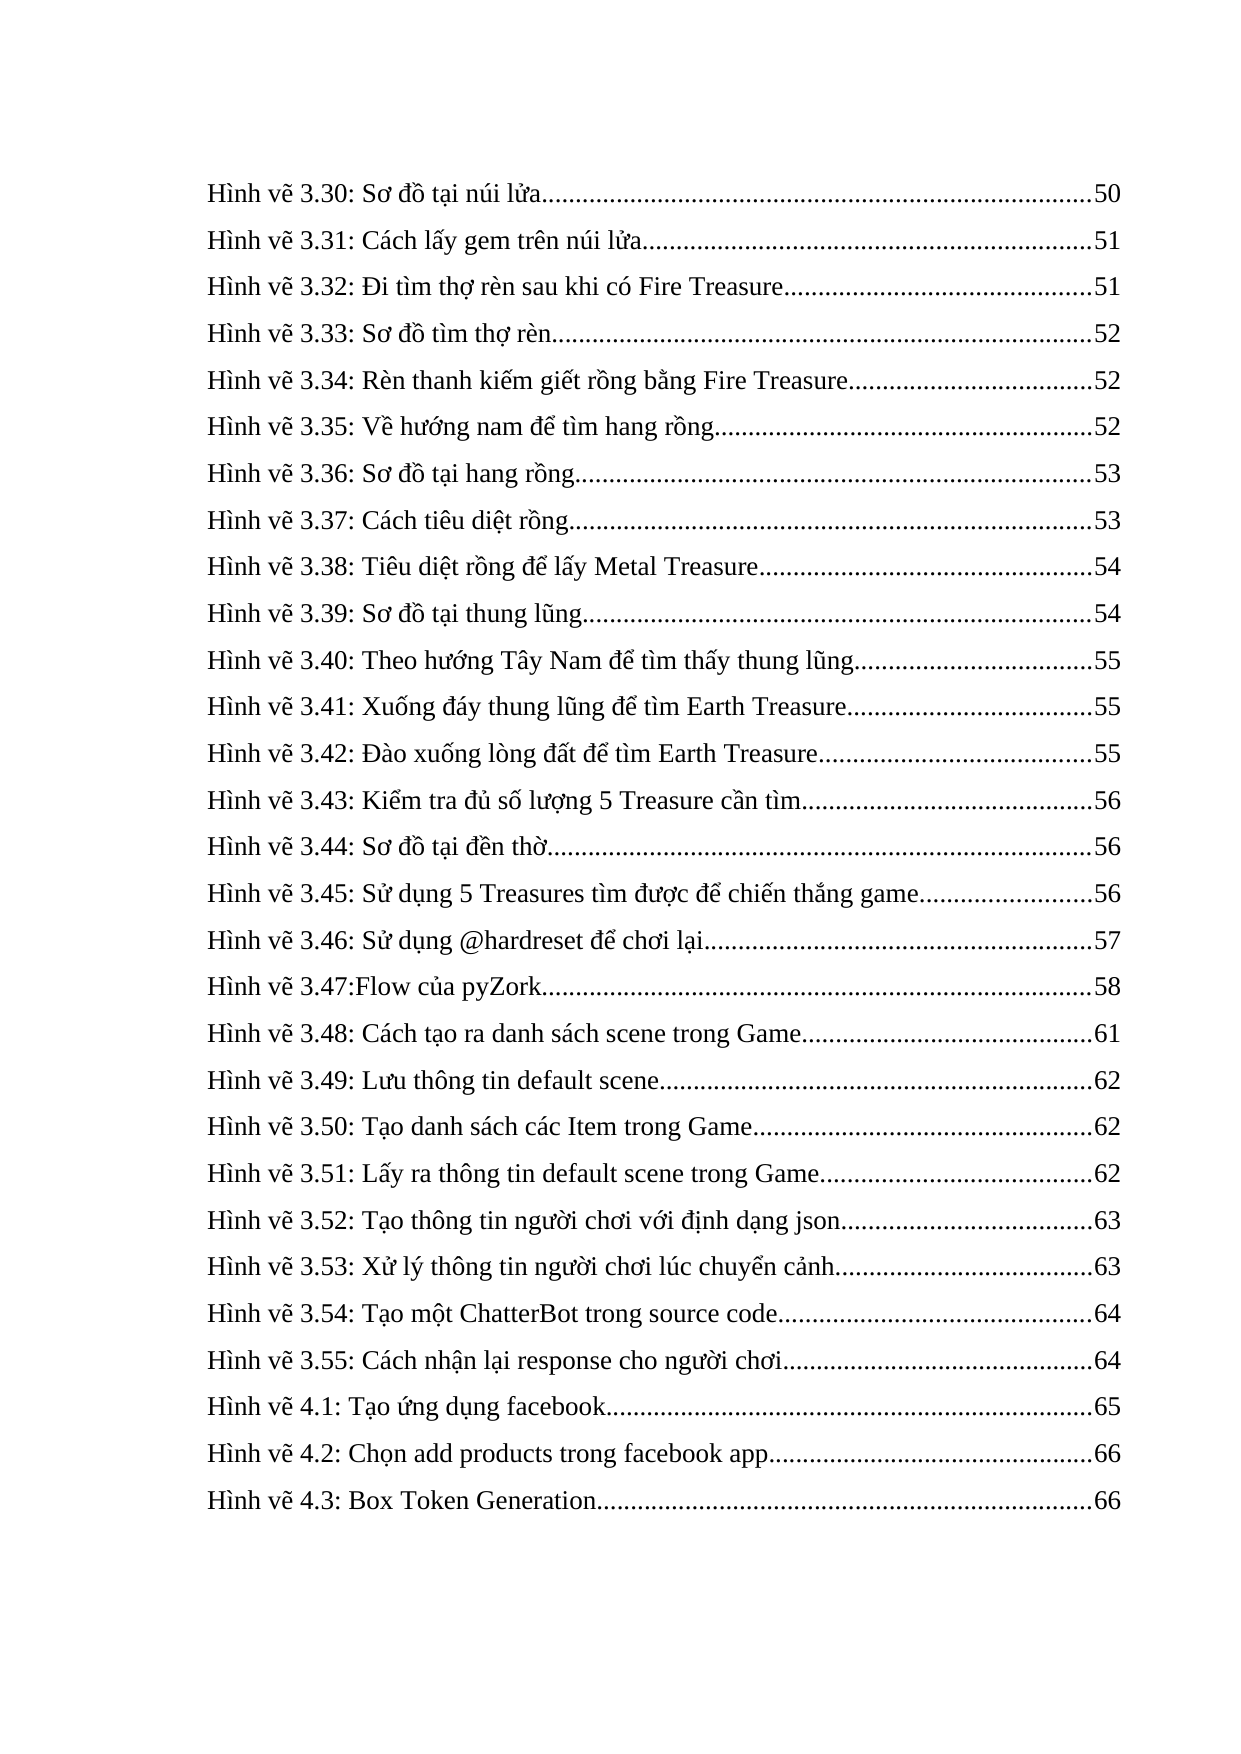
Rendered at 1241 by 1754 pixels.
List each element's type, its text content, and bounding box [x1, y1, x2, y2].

text Hình vẽ 3.40: Theo hướng Tây Nam để tìm thấy thung lũng 55 [207, 644, 1122, 675]
text Hình vẽ 3.33: Sơ đồ tìm thợ rèn 52 [207, 317, 1122, 348]
text Hình vẽ 3.34: Rèn thanh kiếm giết rồng bằng Fire Treasure 52 [207, 364, 1122, 395]
text Hình vẽ 3.55: Cách nhận lại response cho người chơi 64 [207, 1344, 1122, 1375]
text Hình vẽ 3.36: Sơ đồ tại hang rồng 53 [207, 457, 1122, 488]
text Hình vẽ 3.50: Tạo danh sách các Item trong Game 62 [207, 1111, 1122, 1142]
text Hình vẽ 3.48: Cách tạo ra danh sách scene trong Game 61 [207, 1017, 1122, 1048]
text Hình vẽ 3.54: Tạo một ChatterBot trong source code 64 [207, 1297, 1122, 1328]
text Hình vẽ 3.46: Sử dụng @hardreset để chơi lại 57 [207, 924, 1122, 955]
text Hình vẽ 3.41: Xuống đáy thung lũng để tìm Earth Treasure 55 [207, 691, 1122, 722]
text Hình vẽ 3.37: Cách tiêu diệt rồng 53 [207, 504, 1122, 535]
text Hình vẽ 4.2: Chọn add products trong facebook app 66 [207, 1437, 1122, 1468]
text Hình vẽ 3.32: Đi tìm thợ rèn sau khi có Fire Treasure 51 [207, 271, 1122, 302]
text Hình vẽ 3.38: Tiêu diệt rồng để lấy Metal Treasure 54 [207, 551, 1122, 582]
text Hình vẽ 3.51: Lấy ra thông tin default scene trong Game. 62 [207, 1157, 1122, 1188]
text Hình vẽ 4.3: Box Token Generation 66 [207, 1484, 1122, 1515]
text Hình vẽ 3.35: Về hướng nam để tìm hang rồng 52 [207, 411, 1122, 442]
text Hình vẽ 3.52: Tạo thông tin người chơi với định dạng json 63 [207, 1204, 1122, 1235]
text Hình vẽ 3.53: Xử lý thông tin người chơi lúc chuyển cảnh. 63 [207, 1251, 1122, 1282]
text Hình vẽ 3.47:Flow của pyZork 58 [207, 971, 1122, 1002]
text Hình vẽ 3.31: Cách lấy gem trên núi lửa 51 [207, 224, 1122, 255]
text Hình vẽ 3.44: Sơ đồ tại đền thờ 56 [207, 831, 1122, 862]
text Hình vẽ 3.42: Đào xuống lòng đất để tìm Earth Treasure 55 [207, 737, 1122, 768]
text Hình vẽ 3.49: Lưu thông tin default scene 62 [207, 1064, 1122, 1095]
text Hình vẽ 3.45: Sử dụng 5 Treasures tìm được để chiến thắng game 56 [207, 877, 1122, 908]
text Hình vẽ 3.39: Sơ đồ tại thung lũng 54 [207, 597, 1122, 628]
text Hình vẽ 4.1: Tạo ứng dụng facebook 65 [207, 1391, 1122, 1422]
text Hình vẽ 3.43: Kiểm tra đủ số lượng 5 Treasure cần tìm 56 [207, 784, 1122, 815]
text Hình vẽ 3.30: Sơ đồ tại núi lửa 50 [207, 177, 1122, 208]
